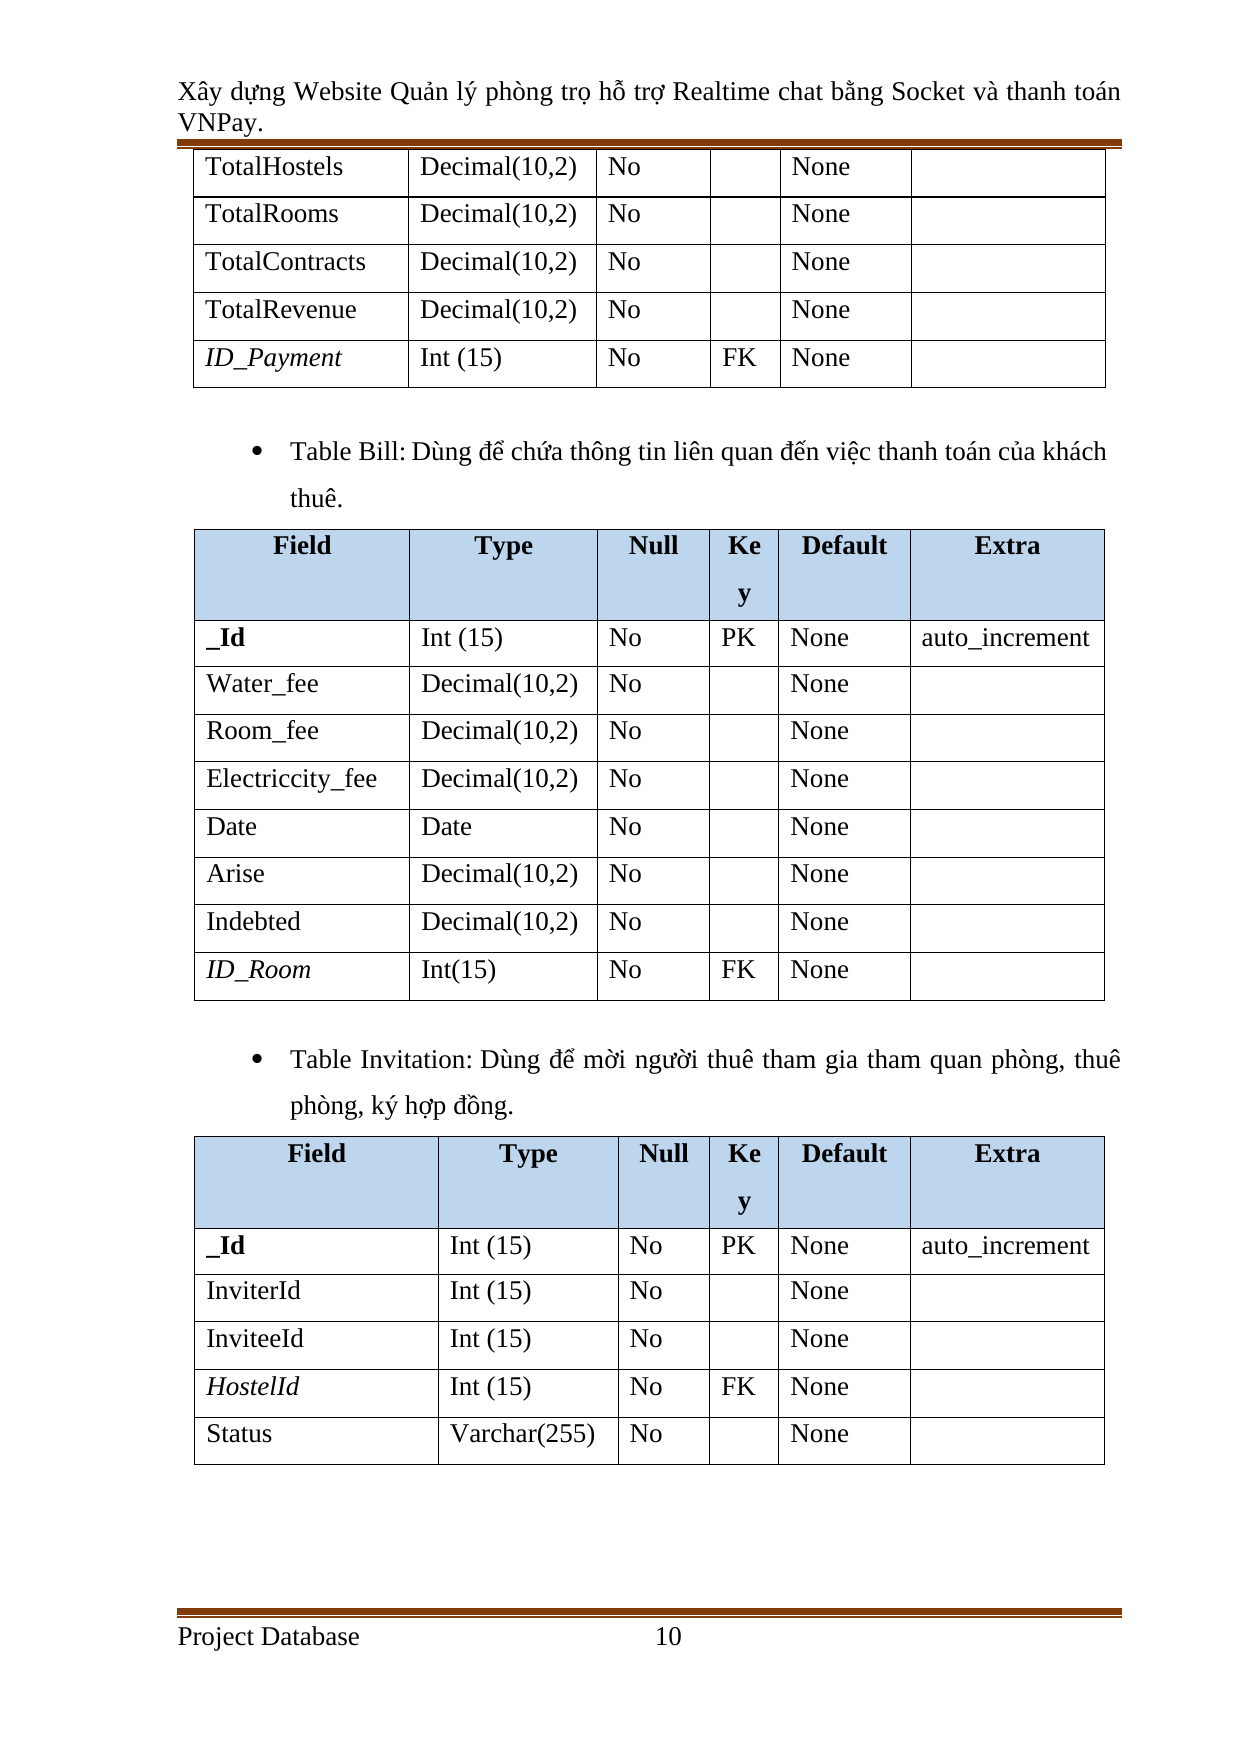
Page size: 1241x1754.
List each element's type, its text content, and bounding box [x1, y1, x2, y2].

table_cell [710, 1418, 778, 1464]
table_cell None [781, 245, 911, 292]
table_cell auto_increment [911, 621, 1104, 666]
table_cell No [598, 905, 709, 952]
table_cell InviterId [195, 1275, 438, 1321]
table_cell Decimal(10,2) [409, 150, 596, 196]
table_cell None [779, 1370, 910, 1417]
table_cell [710, 1275, 778, 1321]
table_cell Int (15) [409, 341, 596, 387]
table_cell [912, 198, 1105, 244]
table_cell None [781, 341, 911, 387]
table_cell [912, 150, 1105, 196]
table_cell No [598, 810, 709, 857]
table_cell HostelId [195, 1370, 438, 1417]
table_cell FK [710, 953, 778, 1000]
table_cell None [779, 905, 910, 952]
table_cell [911, 667, 1104, 713]
table_cell [711, 245, 780, 292]
table_cell Indebted [195, 905, 409, 952]
table_cell Int (15) [439, 1370, 618, 1417]
table_cell None [779, 1418, 910, 1464]
table_cell [912, 293, 1105, 339]
table_header Extra [911, 1137, 1104, 1228]
table_cell Decimal(10,2) [410, 905, 597, 952]
table_cell TotalContracts [194, 245, 408, 292]
table_cell FK [710, 1370, 778, 1417]
table_cell [911, 762, 1104, 809]
table_cell Status [195, 1418, 438, 1464]
table_cell No [597, 293, 710, 339]
table_cell [711, 293, 780, 339]
table_cell No [619, 1322, 709, 1369]
table_cell None [779, 1322, 910, 1369]
table_cell TotalHostels [194, 150, 408, 196]
table_cell None [779, 858, 910, 904]
table_cell PK [710, 621, 778, 666]
table_cell [911, 715, 1104, 761]
table_cell Int (15) [410, 621, 597, 666]
table_cell No [598, 667, 709, 713]
list Table Bill: Dùng để chứa thông tin liên quan đến việc thanh toán của khách thuê. [252, 435, 1122, 513]
table_cell No [597, 341, 710, 387]
table_cell [710, 715, 778, 761]
table_cell Int(15) [410, 953, 597, 1000]
table_cell Arise [195, 858, 409, 904]
table_cell None [781, 293, 911, 339]
table_cell None [781, 150, 911, 196]
table_cell [911, 1275, 1104, 1321]
table_header Default [779, 1137, 910, 1228]
table_header Type [439, 1137, 618, 1228]
table_header Field [195, 1137, 438, 1228]
table_cell _Id [195, 621, 409, 666]
table_cell No [598, 715, 709, 761]
table_cell [911, 953, 1104, 1000]
table_cell [710, 858, 778, 904]
table_cell Decimal(10,2) [409, 198, 596, 244]
table_cell None [779, 621, 910, 666]
table_cell [911, 858, 1104, 904]
table_header Default [779, 530, 910, 620]
table_cell Varchar(255) [439, 1418, 618, 1464]
table_cell No [619, 1418, 709, 1464]
table_cell auto_increment [911, 1229, 1104, 1273]
table_cell No [598, 762, 709, 809]
table_cell [911, 810, 1104, 857]
table_cell Water_fee [195, 667, 409, 713]
table_cell None [779, 1229, 910, 1273]
table_cell No [597, 245, 710, 292]
table_header Null [619, 1137, 709, 1228]
list Table Invitation: Dùng để mời người thuê tham gia tham quan phòng, thuê phòng, ký hợp đồng. [252, 1043, 1122, 1121]
table_cell None [779, 715, 910, 761]
table_cell [711, 150, 780, 196]
table_cell None [781, 198, 911, 244]
table_cell [710, 667, 778, 713]
table_cell No [619, 1275, 709, 1321]
table_cell [911, 1370, 1104, 1417]
table_cell Date [195, 810, 409, 857]
table_header Type [410, 530, 597, 620]
table_cell ID_Payment [194, 341, 408, 387]
table_cell Int (15) [439, 1229, 618, 1273]
table_cell Date [410, 810, 597, 857]
table_cell InviteeId [195, 1322, 438, 1369]
table_cell None [779, 953, 910, 1000]
table_header Field [195, 530, 409, 620]
table_header Key [710, 530, 778, 620]
table_cell [710, 905, 778, 952]
table_cell FK [711, 341, 780, 387]
table_cell [911, 1322, 1104, 1369]
table_cell TotalRooms [194, 198, 408, 244]
table_cell [911, 1418, 1104, 1464]
table_header Key [710, 1137, 778, 1228]
table_cell Decimal(10,2) [410, 762, 597, 809]
table_cell Int (15) [439, 1275, 618, 1321]
table_cell No [619, 1229, 709, 1273]
table_cell No [597, 198, 710, 244]
table_cell Int (15) [439, 1322, 618, 1369]
table_cell None [779, 1275, 910, 1321]
table_cell Decimal(10,2) [410, 667, 597, 713]
table_cell No [598, 953, 709, 1000]
table_cell No [597, 150, 710, 196]
table_cell None [779, 810, 910, 857]
table_cell None [779, 762, 910, 809]
table_cell [911, 905, 1104, 952]
table_cell [912, 341, 1105, 387]
table_cell [710, 762, 778, 809]
table_cell [711, 198, 780, 244]
table_cell None [779, 667, 910, 713]
table_header Null [598, 530, 709, 620]
table_cell Decimal(10,2) [410, 858, 597, 904]
table_cell TotalRevenue [194, 293, 408, 339]
table_cell [710, 1322, 778, 1369]
table_cell No [598, 621, 709, 666]
table_cell ID_Room [195, 953, 409, 1000]
table_cell Decimal(10,2) [409, 245, 596, 292]
table_cell Decimal(10,2) [409, 293, 596, 339]
table_header Extra [911, 530, 1104, 620]
table_cell _Id [195, 1229, 438, 1273]
table_cell [912, 245, 1105, 292]
table_cell [710, 810, 778, 857]
table_cell PK [710, 1229, 778, 1273]
table_cell No [598, 858, 709, 904]
table_cell No [619, 1370, 709, 1417]
table_cell Decimal(10,2) [410, 715, 597, 761]
table_cell Room_fee [195, 715, 409, 761]
table_cell Electriccity_fee [195, 762, 409, 809]
